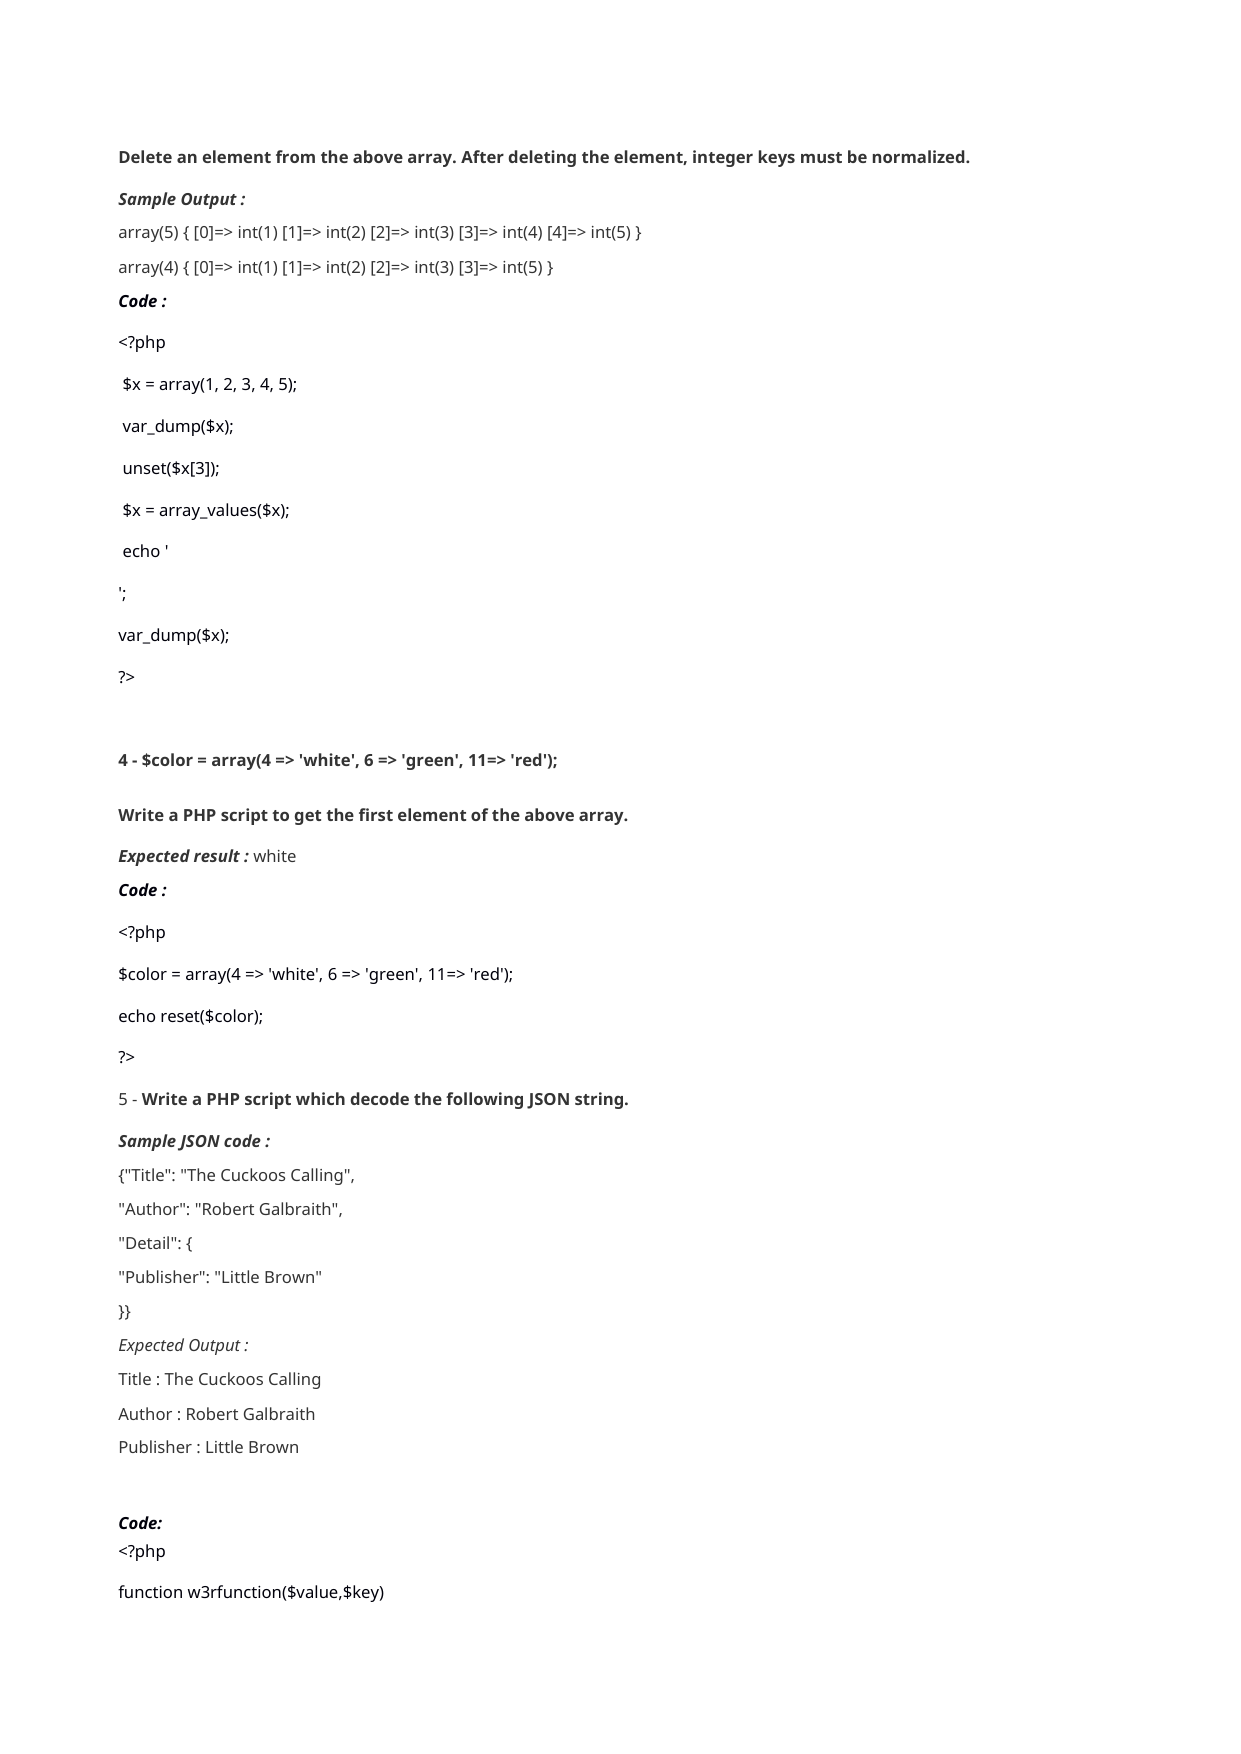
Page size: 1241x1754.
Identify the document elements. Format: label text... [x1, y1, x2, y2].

text Code : [118, 289, 1122, 312]
text 5 - Write a PHP script which decode the following JSON string. [118, 1088, 1122, 1111]
text var_dump($x); [118, 414, 1122, 437]
text Code : [118, 879, 1122, 902]
text Sample JSON code : {"Title": "The Cuckoos Calling", "Author": "Robert Galbraith", "Detail": { "Publisher": "Little Brown" }} Expected Output : Title : The Cuckoos Calling Author : Robert Galbraith Publisher : Little Brown [118, 1129, 1122, 1459]
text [118, 118, 1122, 168]
text ?> [118, 665, 1122, 688]
text function w3rfunction($value,$key) [118, 1581, 1122, 1604]
text $x = array(1, 2, 3, 4, 5); [118, 373, 1122, 396]
text echo ' [118, 540, 1122, 563]
text Sample Output : array(5) { [0]=> int(1) [1]=> int(2) [2]=> int(3) [3]=> int(4) [4]=> int(5) } array(4) { [0]=> int(1) [1]=> int(2) [2]=> int(3) [3]=> int(5) } [118, 187, 1122, 278]
text var_dump($x); [118, 623, 1122, 646]
text <?php [118, 921, 1122, 943]
text $color = array(4 => 'white', 6 => 'green', 11=> 'red'); [118, 962, 1122, 985]
text Code: <?php [118, 1512, 1122, 1562]
text ?> [118, 1046, 1122, 1069]
text unset($x[3]); [118, 456, 1122, 479]
text '; [118, 582, 1122, 604]
text 4 - $color = array(4 => 'white', 6 => 'green', 11=> 'red'); Write a PHP script to get the first element of the above array. [118, 749, 1122, 826]
text $x = array_values($x); [118, 498, 1122, 521]
text echo reset($color); [118, 1004, 1122, 1027]
text <?php [118, 331, 1122, 354]
text Expected result : white [118, 845, 1122, 868]
